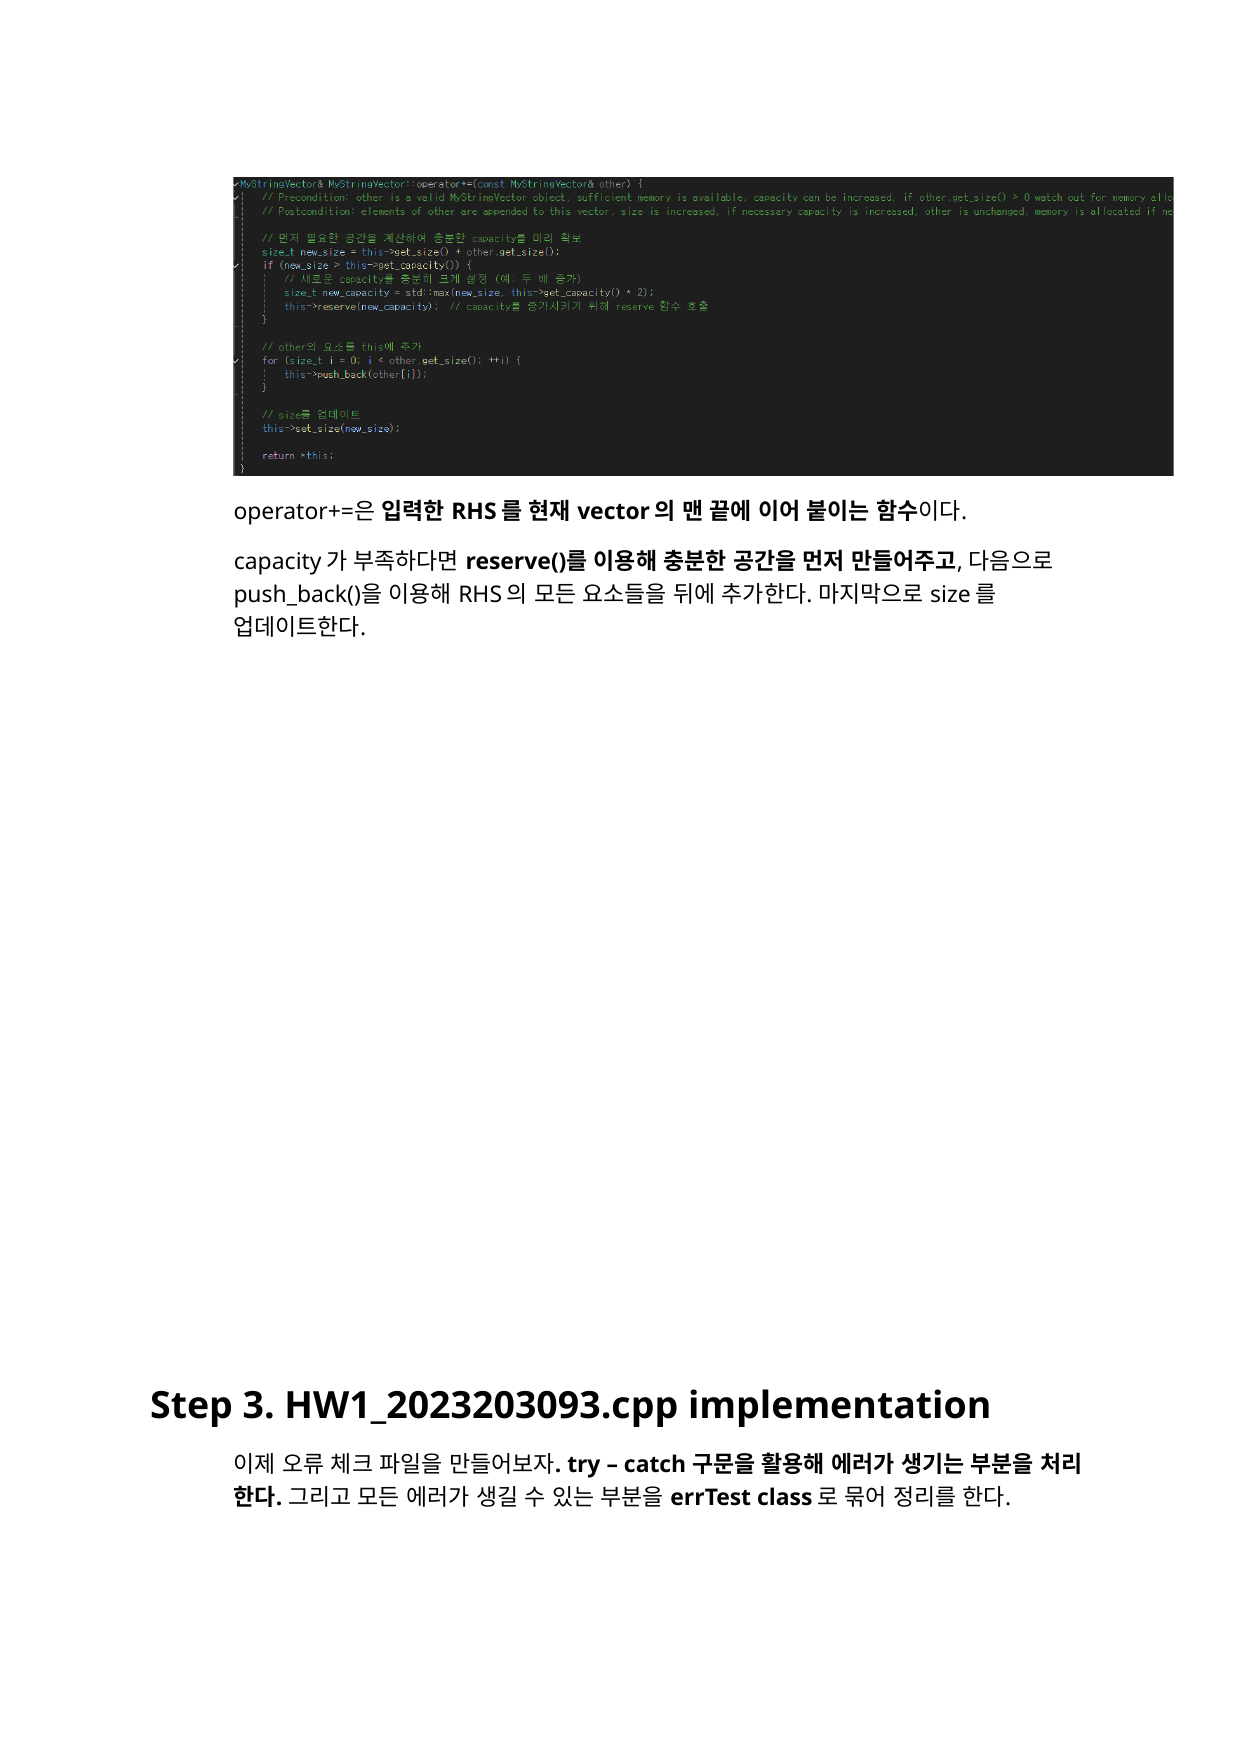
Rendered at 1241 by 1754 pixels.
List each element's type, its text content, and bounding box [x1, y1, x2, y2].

text operator+=은 입력한 RHS를 현재 vector의 맨 끝에 이어 붙이는 함수이다. [233, 493, 1090, 526]
text Step 3. HW1_2023203093.cpp implementation [150, 1378, 1090, 1429]
text 이제 오류 체크 파일을 만들어보자. try – catch 구문을 활용해 에러가 생기는 부분을 처리 한다. 그리고 모든 에러가 생길 수 있는 부분을 errTest class로 묶어 정리를 한다. [233, 1446, 1090, 1512]
picture [233, 177, 1174, 476]
text capacity가 부족하다면 reserve()를 이용해 충분한 공간을 먼저 만들어주고, 다음으로 push_back()을 이용해 RHS의 모든 요소들을 뒤에 추가한다. 마지막으로 size를 업데이트한다. [233, 543, 1090, 643]
